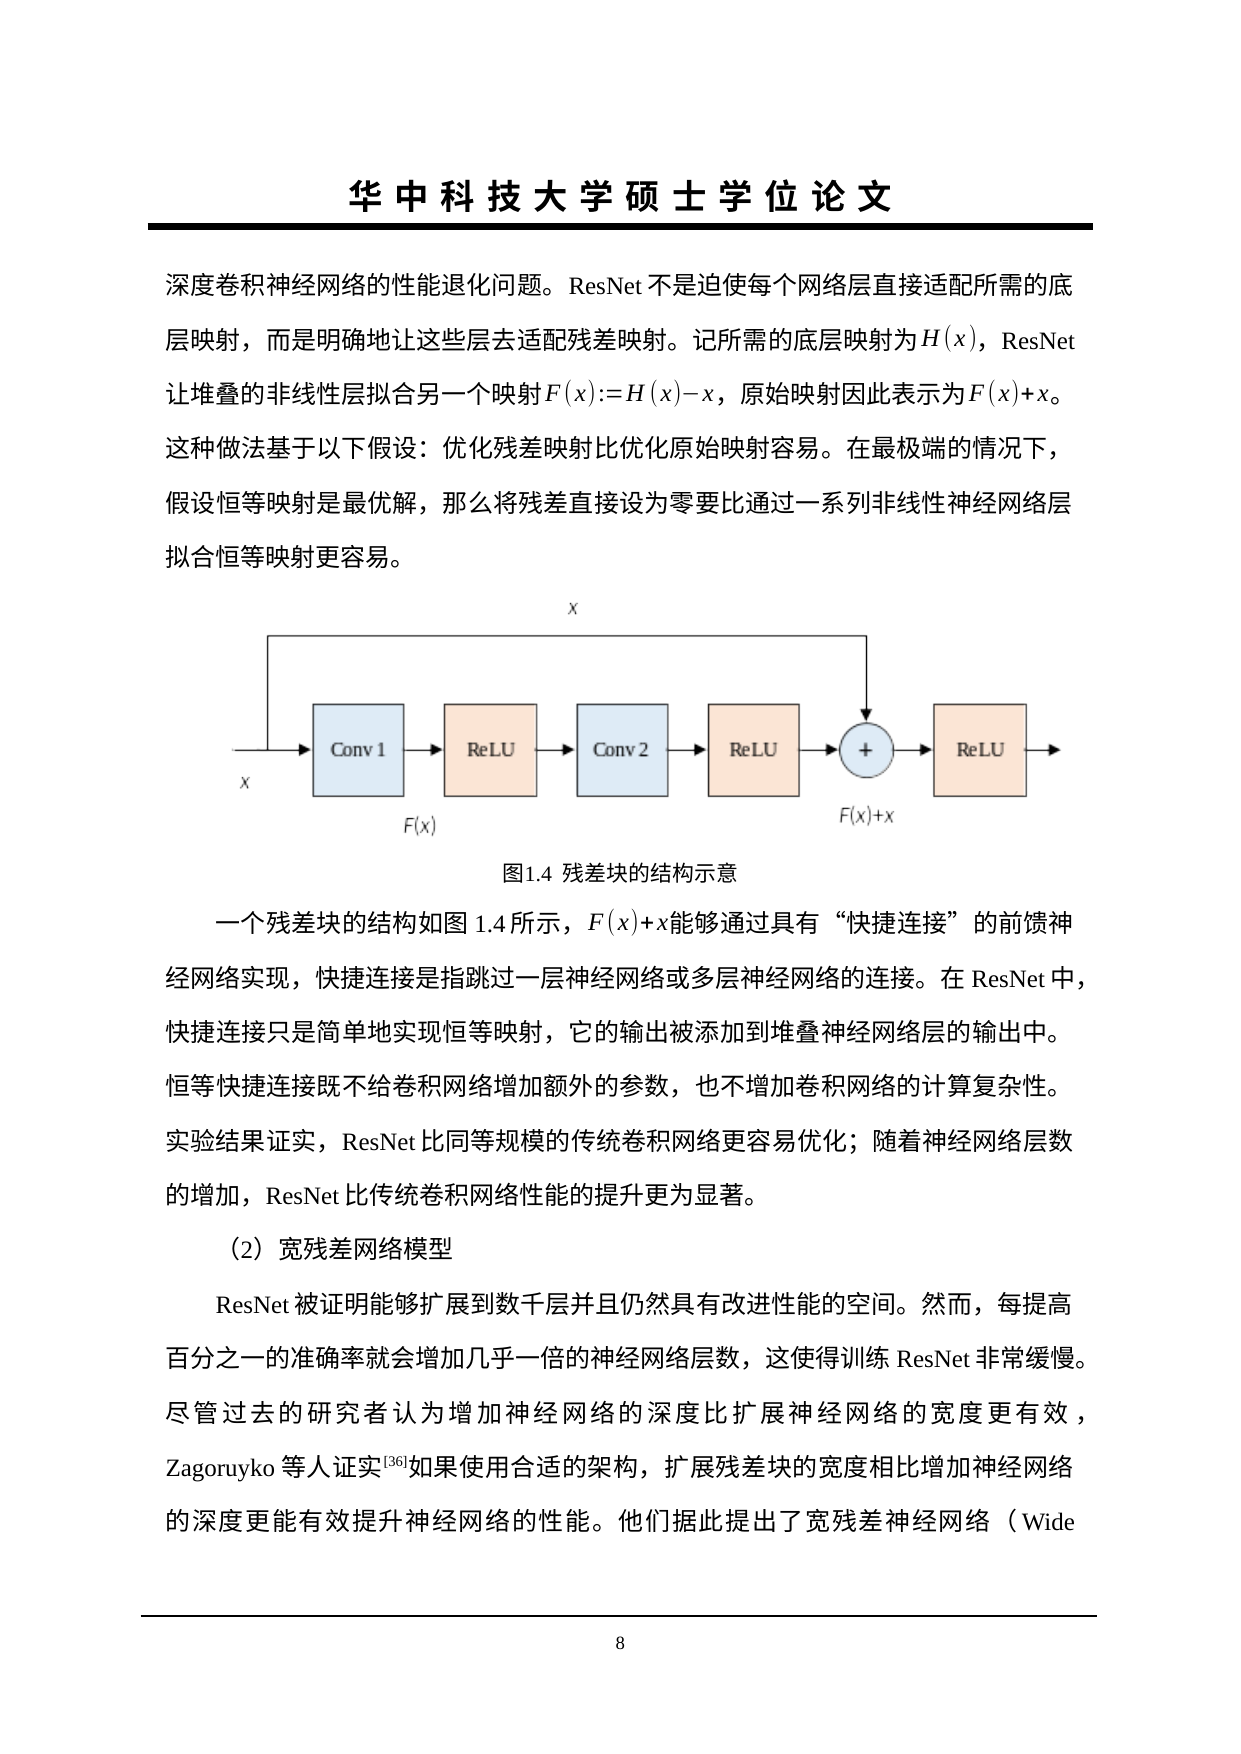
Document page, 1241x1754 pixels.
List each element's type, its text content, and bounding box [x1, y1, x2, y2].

text 图1.4 残差块的结构示意 [165, 856, 1075, 888]
text （2）宽残差网络模型 [165, 1230, 1075, 1266]
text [165, 1284, 1075, 1538]
text 一个残差块的结构如图1.4所示，能够通过具有“快捷连接”的前馈神经网络实现，快捷连接是指跳过一层神经网络或多层神经网络的连接。在ResNet中，快捷连接只是简单地实现恒等映射，它的输出被添加到堆叠神经网络层的输出中。恒等快捷连接既不给卷积网络增加额外的参数，也不增加卷积网络的计算复杂性。实验结果证实，ResNet比同等规模的传统卷积网络更容易优化；随着神经网络层数的增加，ResNet比传统卷积网络性能的提升更为显著。 [165, 904, 1075, 1212]
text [165, 266, 1075, 574]
